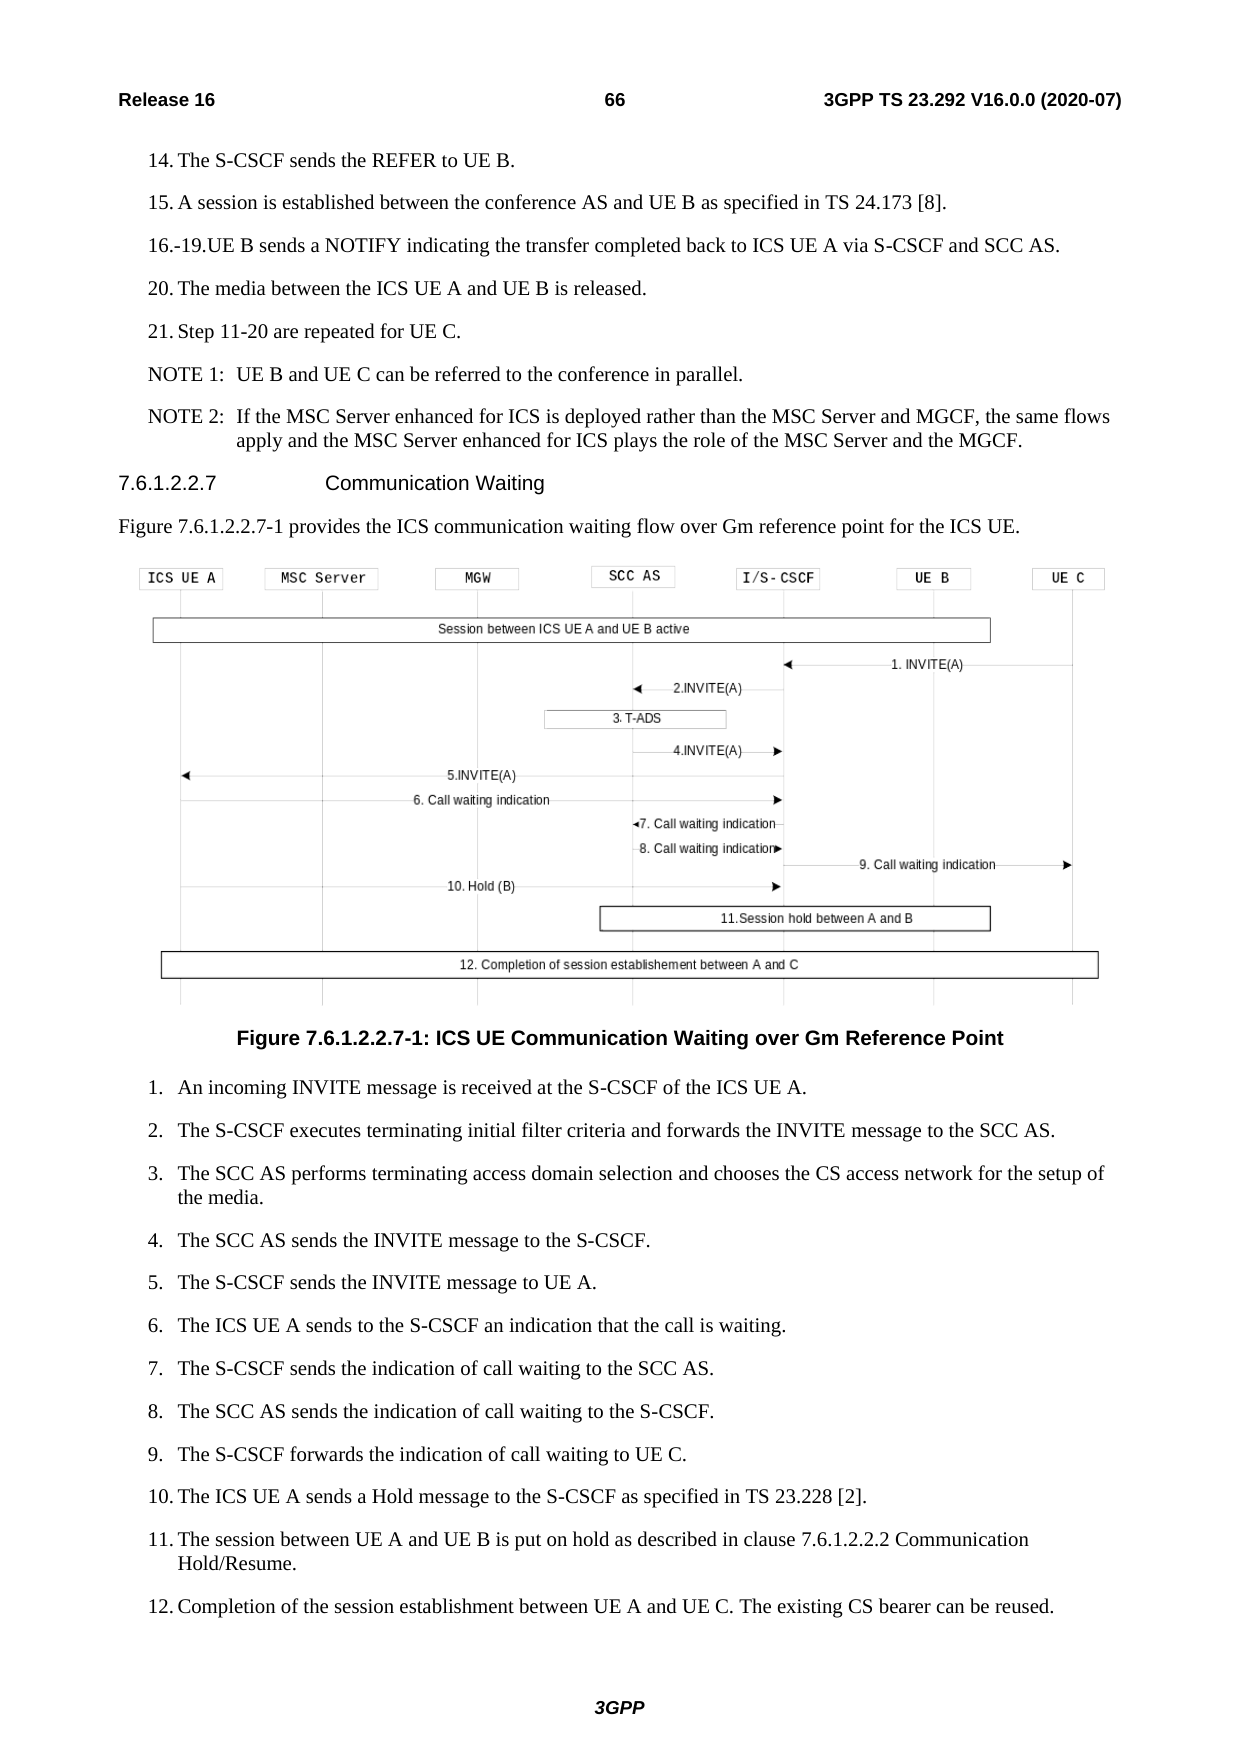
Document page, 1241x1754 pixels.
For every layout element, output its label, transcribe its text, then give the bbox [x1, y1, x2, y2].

text NOTE 2: If the MSC Server enhanced for ICS is deployed rather than the MSC Server and MGCF, the same flows apply and the MSC Server enhanced for ICS plays the role of the MSC Server and the MGCF. [148, 404, 1122, 452]
text 2. The S-CSCF executes terminating initial filter criteria and forwards the INVITE message to the SCC AS. [148, 1118, 1122, 1142]
text 21. Step 11-20 are repeated for UE C. [148, 319, 1122, 343]
text 8. The SCC AS sends the indication of call waiting to the S-CSCF. [148, 1399, 1122, 1423]
text 11. The session between UE A and UE B is put on hold as described in clause 7.6.1.2.2.2 Communication Hold/Resume. [148, 1527, 1122, 1575]
text 7.6.1.2.2.7 Communication Waiting [118, 471, 1122, 495]
text Figure 7.6.1.2.2.7-1 provides the ICS communication waiting flow over Gm reference point for the ICS UE. [118, 514, 1122, 538]
text 1. An incoming INVITE message is received at the S-CSCF of the ICS UE A. [148, 1075, 1122, 1099]
text 3. The SCC AS performs terminating access domain selection and chooses the CS access network for the setup of the media. [148, 1161, 1122, 1209]
text 4. The SCC AS sends the INVITE message to the S-CSCF. [148, 1227, 1122, 1252]
text 6. The ICS UE A sends to the S-CSCF an indication that the call is waiting. [148, 1313, 1122, 1337]
text 7. The S-CSCF sends the indication of call waiting to the SCC AS. [148, 1356, 1122, 1380]
text 15. A session is established between the conference AS and UE B as specified in TS 24.173 [8]. [148, 190, 1122, 214]
text 16.-19. UE B sends a NOTIFY indicating the transfer completed back to ICS UE A via S-CSCF and SCC AS. [148, 233, 1122, 257]
text Figure 7.6.1.2.2.7-1: ICS UE Communication Waiting over Gm Reference Point [118, 1026, 1122, 1050]
text 9. The S-CSCF forwards the indication of call waiting to UE C. [148, 1442, 1122, 1466]
text 5. The S-CSCF sends the INVITE message to UE A. [148, 1270, 1122, 1294]
text 10. The ICS UE A sends a Hold message to the S-CSCF as specified in TS 23.228 [2]. [148, 1484, 1122, 1508]
text 14. The S-CSCF sends the REFER to UE B. [148, 147, 1122, 172]
text 12. Completion of the session establishment between UE A and UE C. The existing CS bearer can be reused. [148, 1594, 1122, 1618]
text 20. The media between the ICS UE A and UE B is released. [148, 276, 1122, 300]
text NOTE 1: UE B and UE C can be referred to the conference in parallel. [148, 362, 1122, 386]
